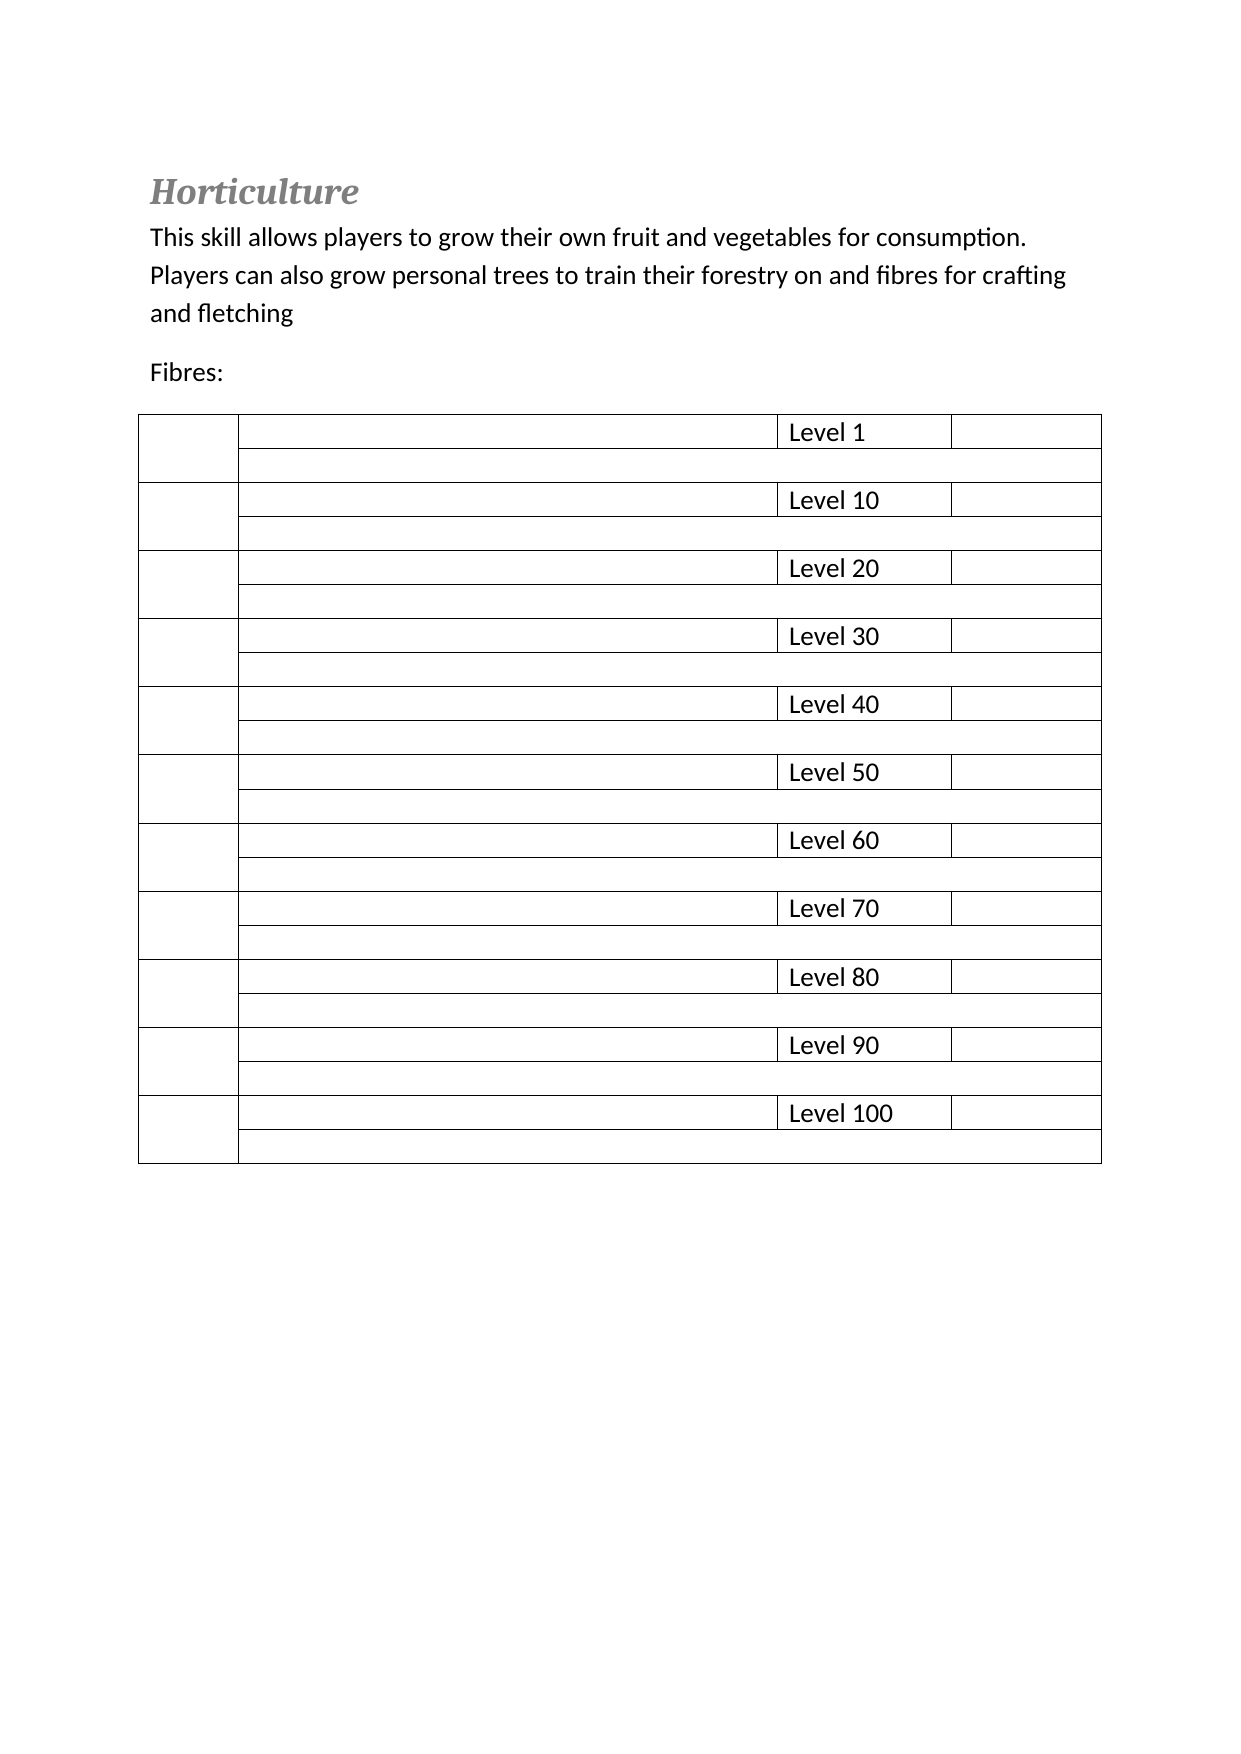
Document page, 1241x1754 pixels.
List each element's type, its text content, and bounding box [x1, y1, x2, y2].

table_cell [239, 551, 777, 584]
table_cell [952, 1028, 1101, 1061]
table_cell [239, 483, 777, 516]
table_cell [239, 585, 1101, 618]
table_cell [239, 790, 1101, 822]
text Fibres: [150, 355, 1090, 388]
table_cell [239, 755, 777, 788]
table_cell [139, 960, 238, 1027]
table_cell [952, 755, 1101, 788]
table_cell Level 30 [778, 619, 951, 652]
table_cell Level 50 [778, 755, 951, 788]
table_header Level 1 [778, 415, 951, 448]
table_cell Level 40 [778, 687, 951, 720]
table_cell [239, 926, 1101, 959]
table_cell [139, 483, 238, 550]
table_cell Level 20 [778, 551, 951, 584]
table_cell [139, 755, 238, 822]
table_cell [239, 1130, 1101, 1163]
table_header [952, 415, 1101, 448]
table_cell [952, 619, 1101, 652]
table_cell [239, 1028, 777, 1061]
table_cell [139, 619, 238, 686]
table_cell [139, 1096, 238, 1163]
subtitle Horticulture [150, 171, 1090, 214]
table_cell [239, 1096, 777, 1129]
table_cell [952, 892, 1101, 925]
table_cell Level 70 [778, 892, 951, 925]
table_cell Level 80 [778, 960, 951, 993]
table_cell [239, 449, 1101, 482]
table_cell [139, 1028, 238, 1095]
table_cell [239, 858, 1101, 891]
table_cell Level 100 [778, 1096, 951, 1129]
table_cell [239, 687, 777, 720]
table_cell [239, 721, 1101, 754]
table_cell [239, 619, 777, 652]
table_cell [952, 551, 1101, 584]
table_cell Level 60 [778, 824, 951, 857]
table_cell [139, 687, 238, 754]
table_cell [952, 1096, 1101, 1129]
table_cell [952, 687, 1101, 720]
table_cell [952, 960, 1101, 993]
table_cell [239, 960, 777, 993]
table_cell [952, 483, 1101, 516]
table_cell [239, 653, 1101, 686]
table_cell [139, 824, 238, 891]
table_header [139, 415, 238, 482]
table_cell Level 10 [778, 483, 951, 516]
table_cell [139, 892, 238, 959]
table_cell [239, 994, 1101, 1027]
table_cell [239, 1062, 1101, 1095]
table_cell [239, 892, 777, 925]
table_cell [239, 517, 1101, 550]
text This skill allows players to grow their own fruit and vegetables for consumption. Players can also grow personal trees to train their forestry on and fibres for crafting and fletching [150, 220, 1090, 329]
table_cell [952, 824, 1101, 857]
table_cell [139, 551, 238, 618]
table_header [239, 415, 777, 448]
table_cell [239, 824, 777, 857]
table_cell Level 90 [778, 1028, 951, 1061]
